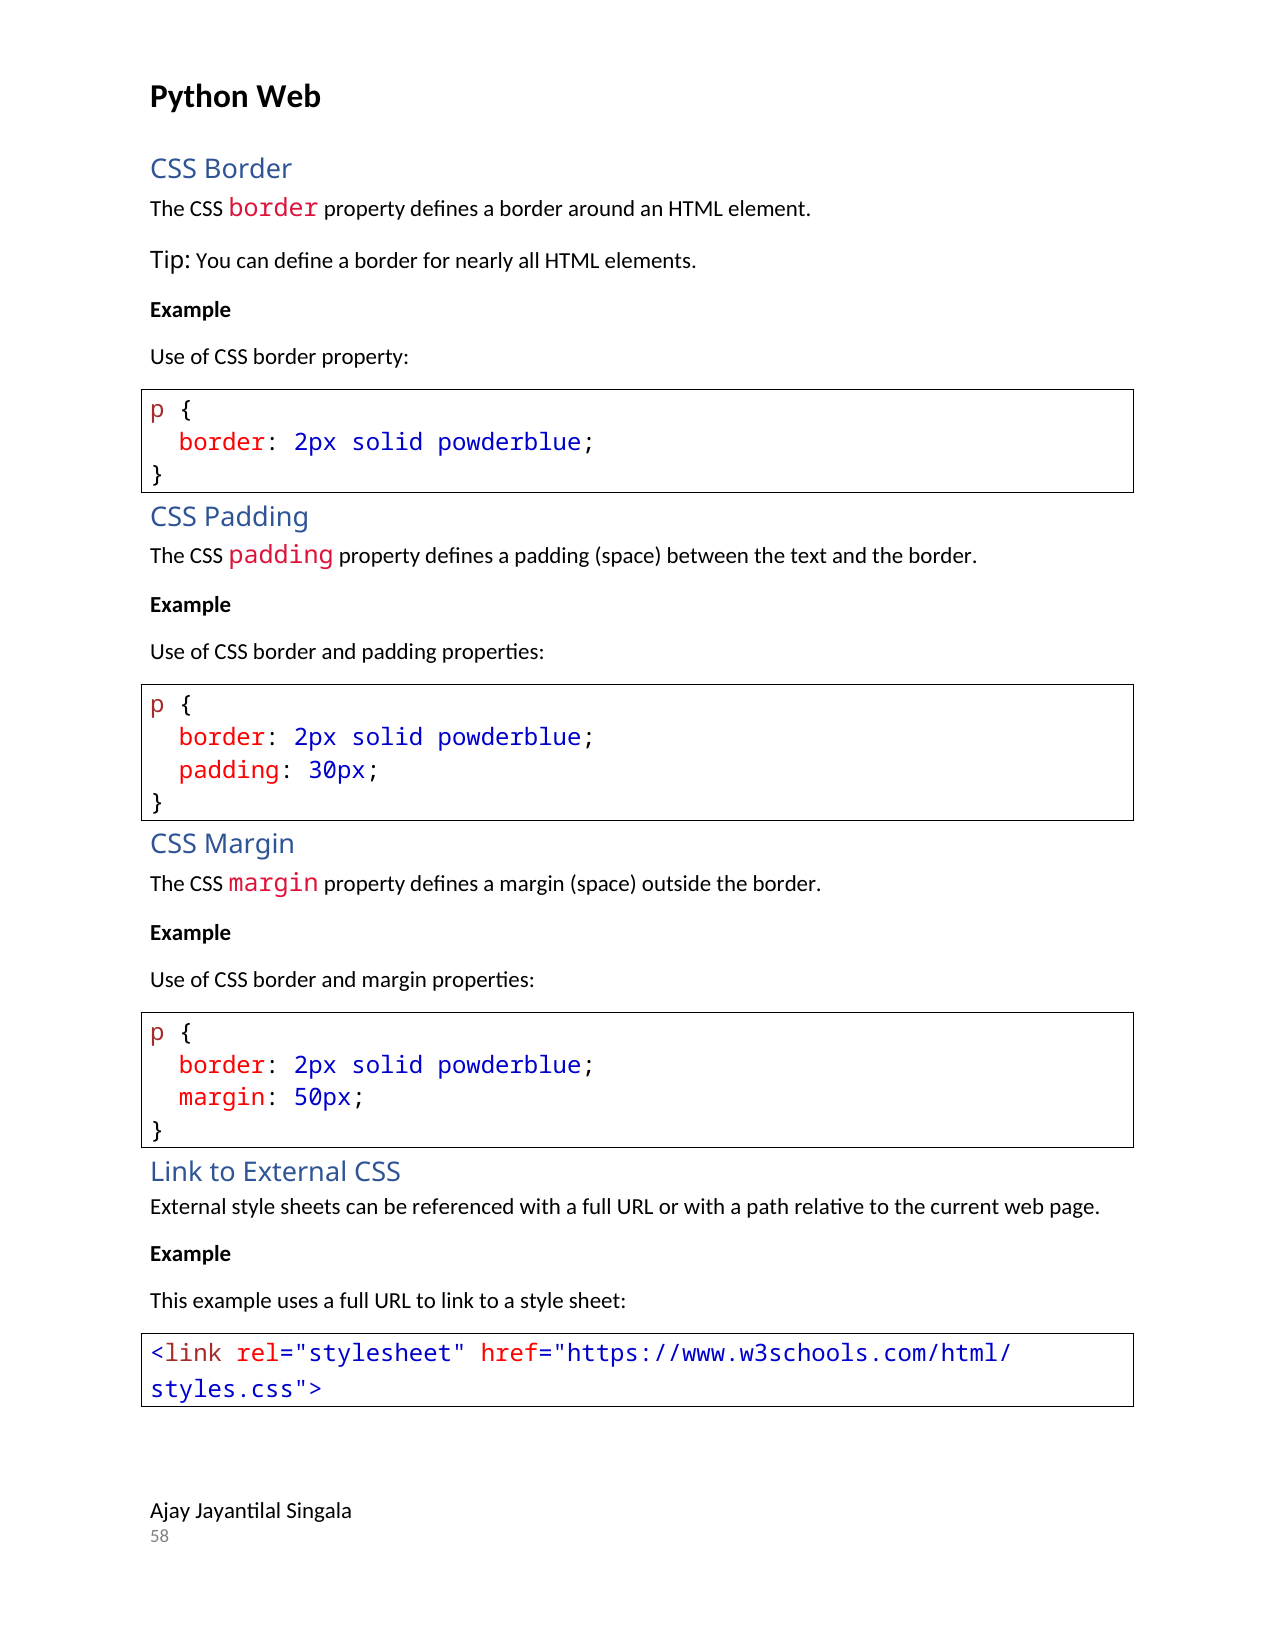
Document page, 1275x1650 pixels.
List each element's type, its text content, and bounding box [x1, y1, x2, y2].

text p { border: 2px solid powderblue; [142, 1013, 1133, 1077]
text } [142, 454, 1133, 492]
text Example [150, 1239, 1125, 1267]
text padding: 30px; [150, 752, 1125, 782]
subtitle CSS Border [150, 150, 1125, 187]
text This example uses a full URL to link to a style sheet: [150, 1286, 1125, 1314]
text margin: 50px; } [142, 1077, 1133, 1147]
text p { border: 2px solid powderblue; [142, 390, 1133, 454]
subtitle CSS Margin [150, 825, 1125, 862]
text Tip: You can define a border for nearly all HTML elements. [150, 243, 1125, 276]
text The CSS padding property defines a padding (space) between the text and the border. [150, 537, 1125, 571]
text Example [150, 295, 1125, 323]
text } [142, 782, 1133, 820]
text The CSS margin property defines a margin (space) outside the border. [150, 865, 1125, 899]
text Use of CSS border and padding properties: [150, 637, 1125, 665]
text Example [150, 918, 1125, 946]
text Use of CSS border and margin properties: [150, 965, 1125, 993]
text External style sheets can be referenced with a full URL or with a path relative to the current web page. [150, 1192, 1125, 1221]
text <link rel="stylesheet" href="https://www.w3schools.com/html/styles.css"> [142, 1334, 1133, 1406]
subtitle CSS Padding [150, 497, 1125, 534]
text The CSS border property defines a border around an HTML element. [150, 190, 1125, 224]
text Example [150, 590, 1125, 618]
subtitle Link to External CSS [150, 1153, 1125, 1189]
text p { border: 2px solid powderblue; [142, 685, 1133, 752]
text Use of CSS border property: [150, 342, 1125, 370]
